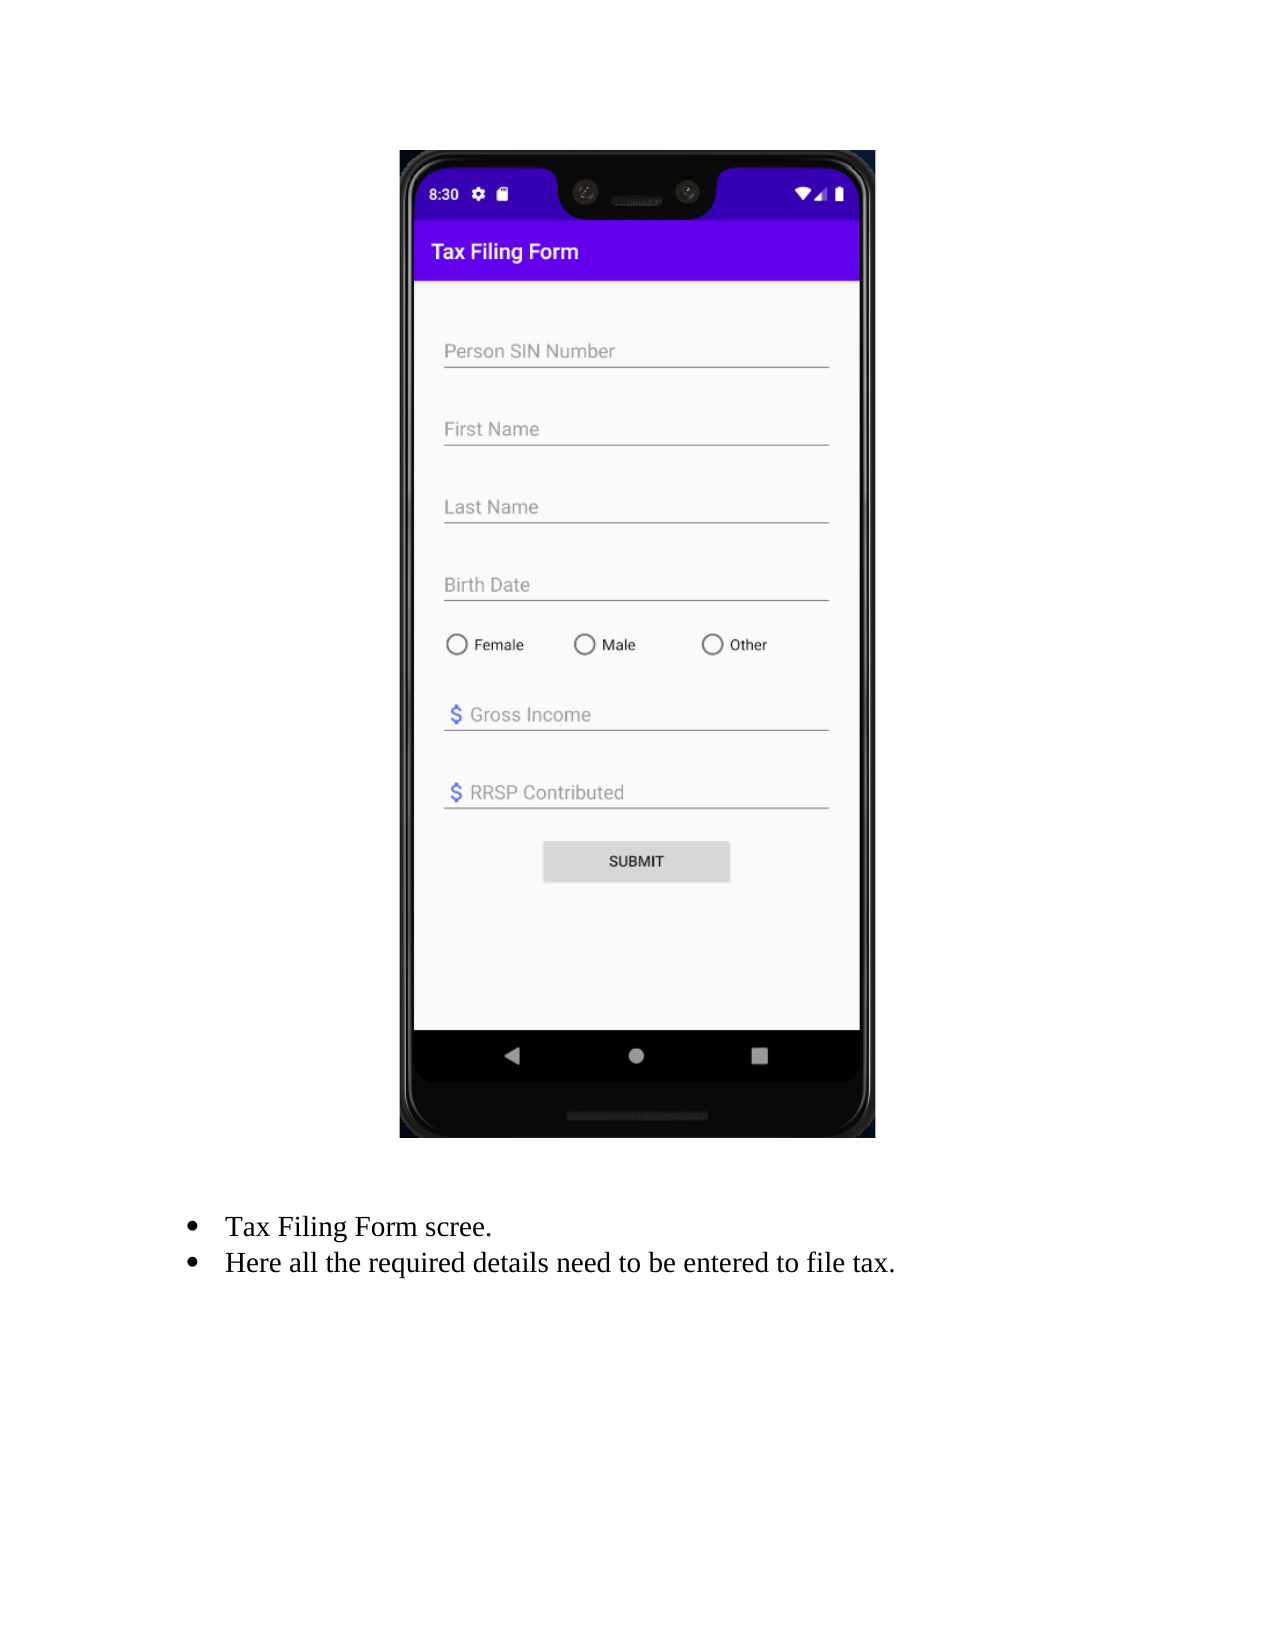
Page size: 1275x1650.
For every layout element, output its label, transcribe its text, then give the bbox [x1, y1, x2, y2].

list Here all the required details need to be entered to file tax. [187, 1245, 1125, 1279]
picture [399, 150, 876, 1138]
list Tax Filing Form scree. [187, 1209, 1125, 1243]
